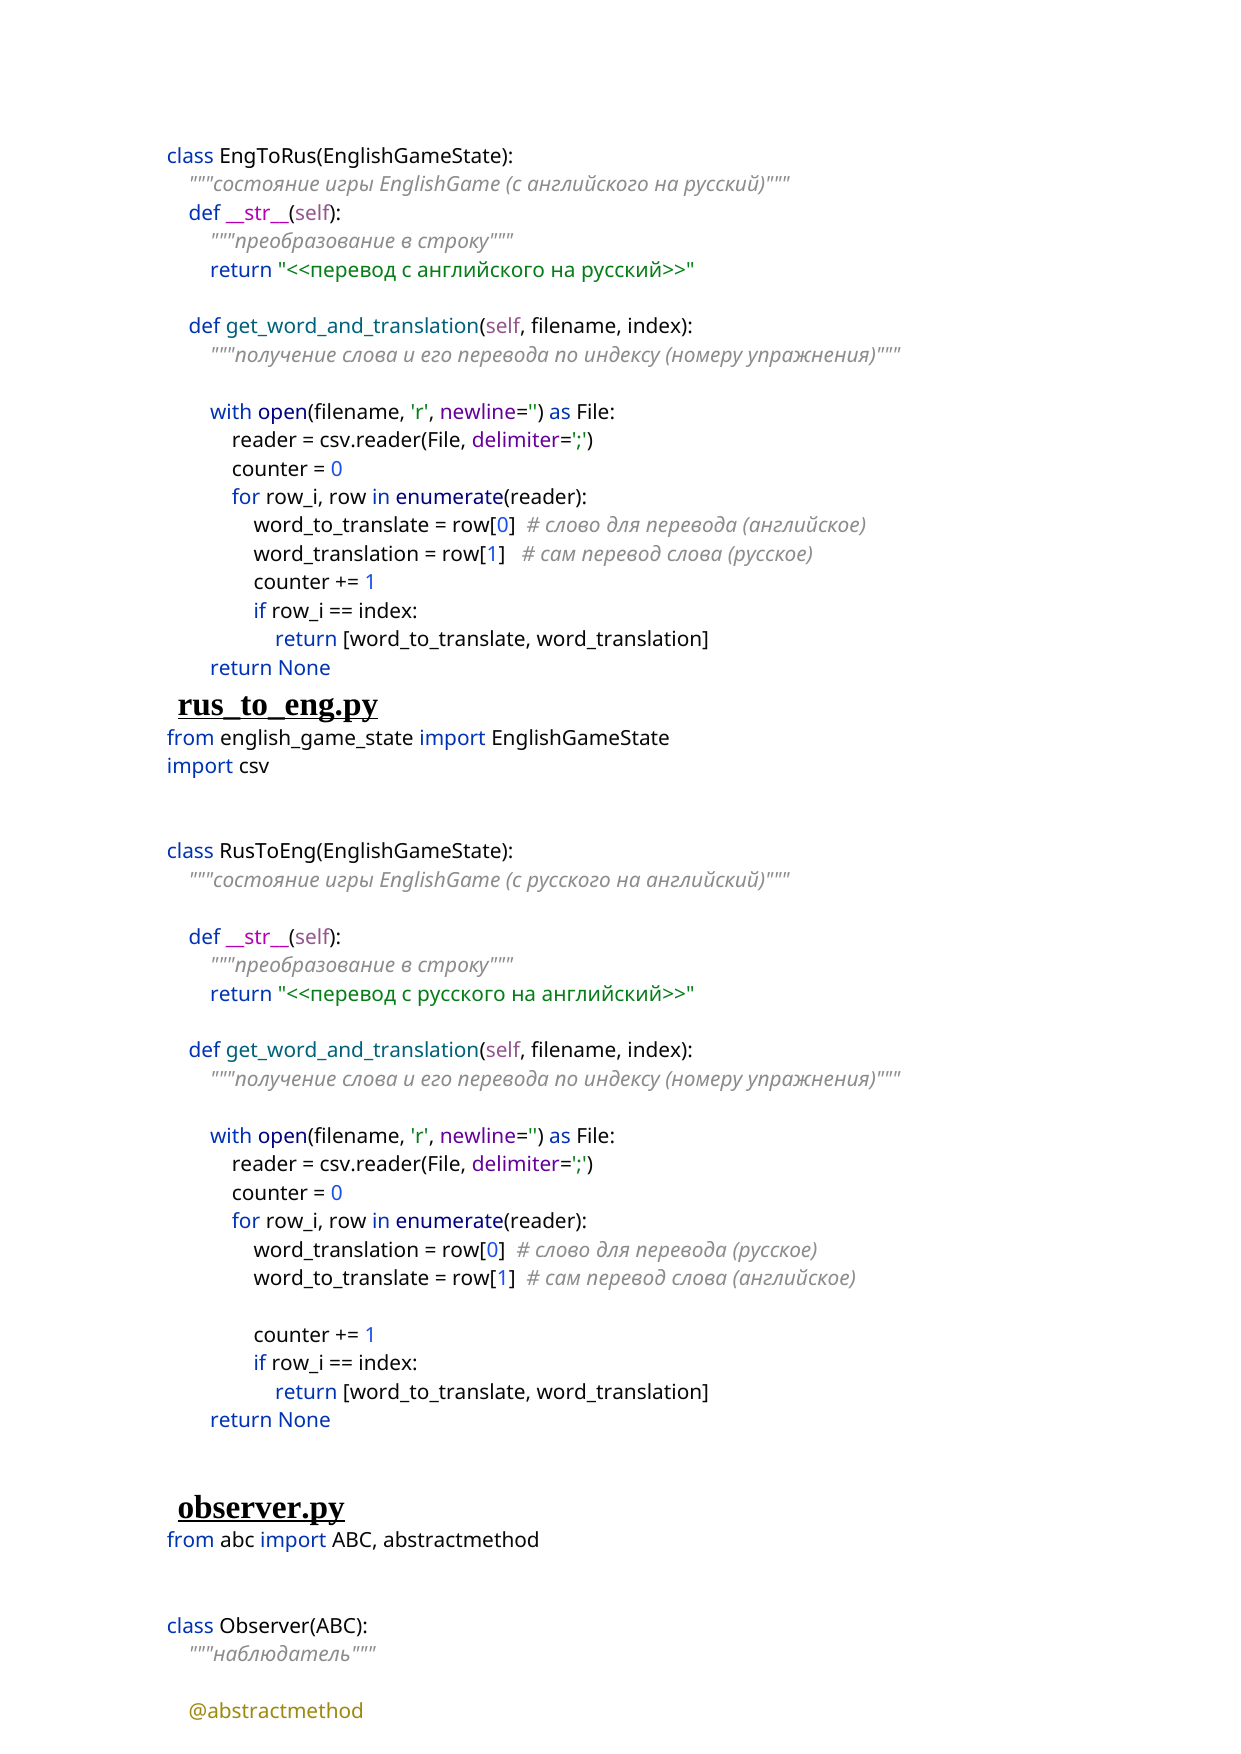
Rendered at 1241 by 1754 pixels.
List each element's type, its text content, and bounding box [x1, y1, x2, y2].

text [167, 1526, 1173, 1724]
text observer.py [177, 1487, 1173, 1526]
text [167, 112, 1173, 681]
text from english_game_state import EnglishGameState import csv class RusToEng(EnglishGameState): """состояние игры EnglishGame (с русского на английский)""" def __str__(self): """преобразование в строку""" return "<<перевод с русского на английский>>" def get_word_and_translation(self, filename, index): """получение слова и его перевода по индексу (номеру упражнения)""" with open(filename, 'r', newline='') as File: reader = csv.reader(File, delimiter=';') counter = 0 for row_i, row in enumerate(reader): word_translation = row[0] # слово для перевода (русское) word_to_translate = row[1] # сам перевод слова (английское) counter += 1 if row_i == index: return [word_to_translate, word_translation] return None [167, 723, 1173, 1434]
text rus_to_eng.py [177, 684, 1173, 723]
